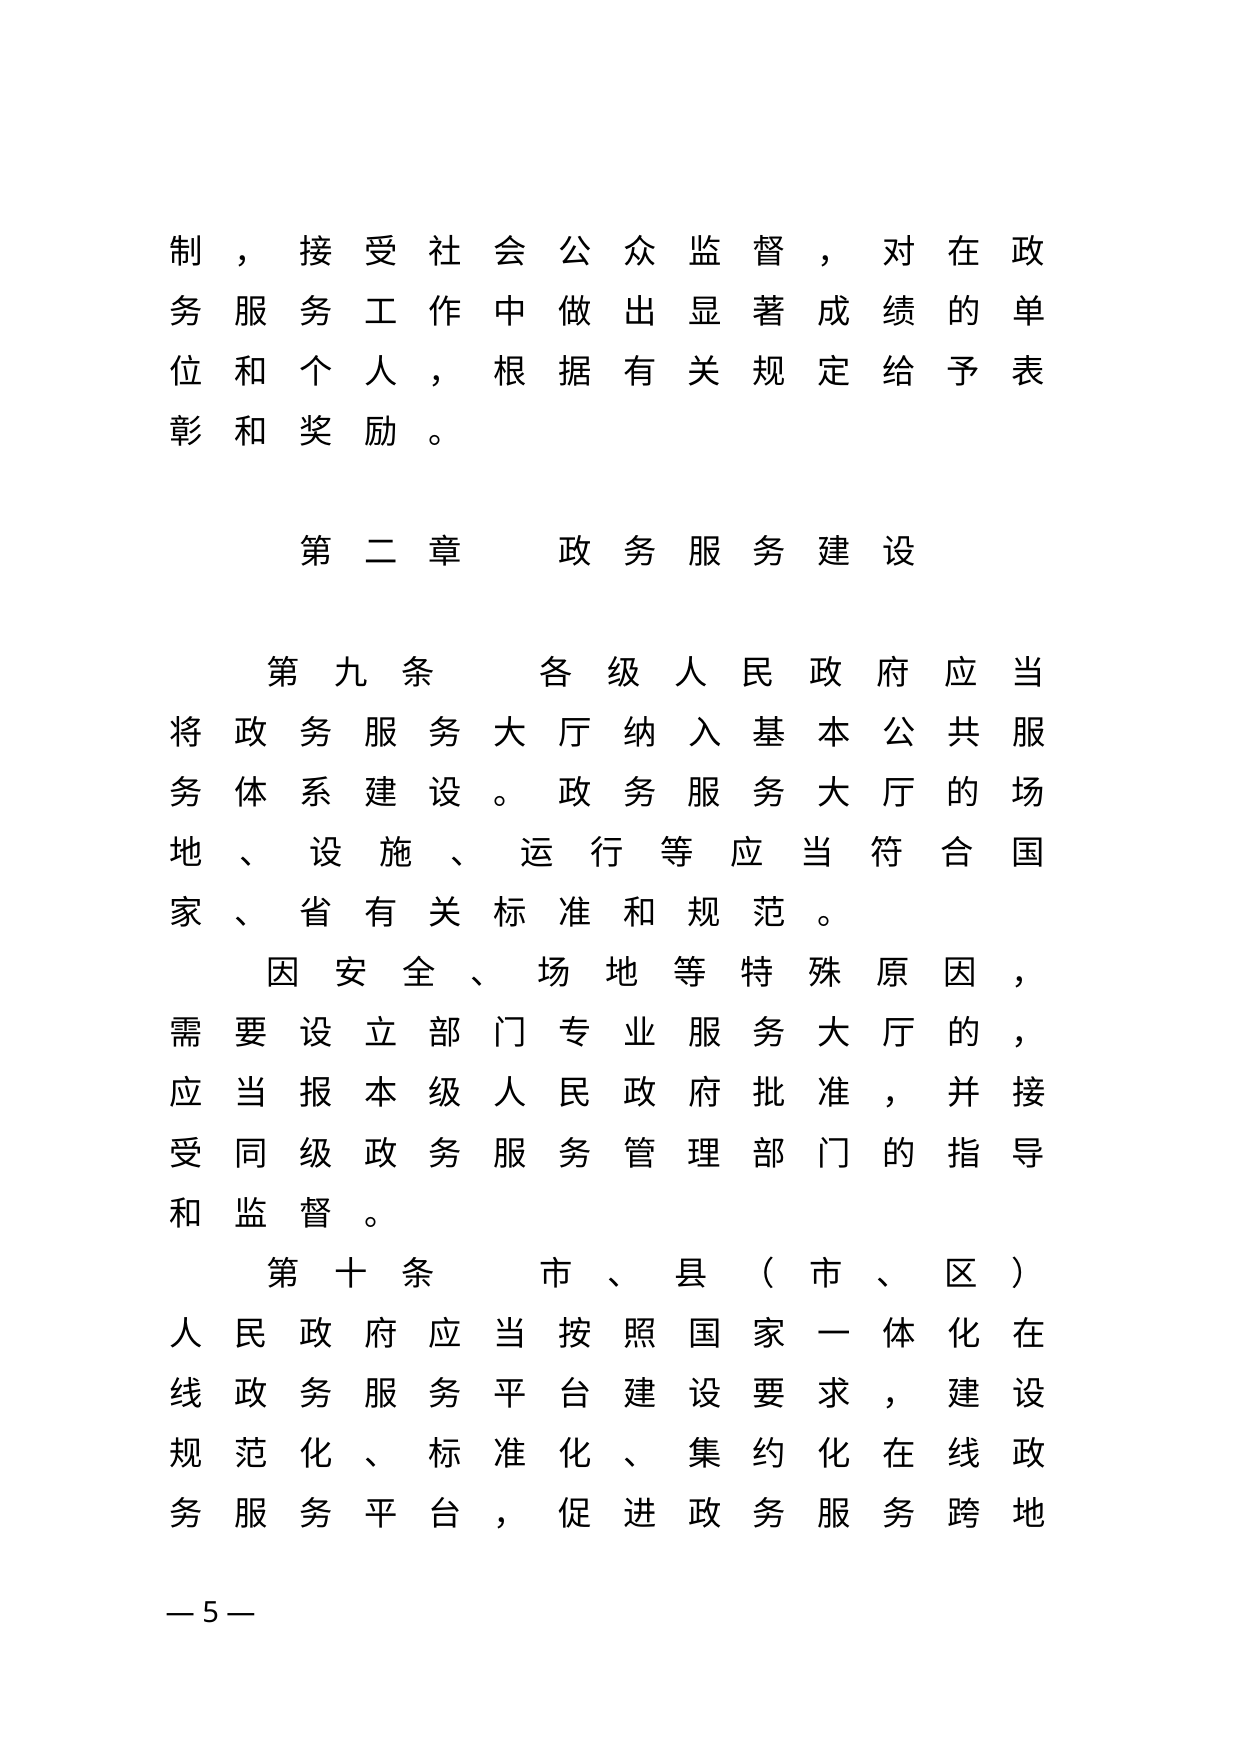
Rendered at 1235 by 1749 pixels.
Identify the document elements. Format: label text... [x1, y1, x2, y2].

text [169, 219, 1077, 459]
text 第九条 各级人民政府应当将政务服务大厅纳入基本公共服务体系建设。政务服务大厅的场地、设施、运行等应当符合国家、省有关标准和规范。 [169, 639, 1077, 940]
text 因安全、场地等特殊原因，需要设立部门专业服务大厅的，应当报本级人民政府批准，并接受同级政务服务管理部门的指导和监督。 [169, 940, 1077, 1241]
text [169, 1241, 1077, 1541]
text 第二章 政务服务建设 [169, 519, 1077, 579]
